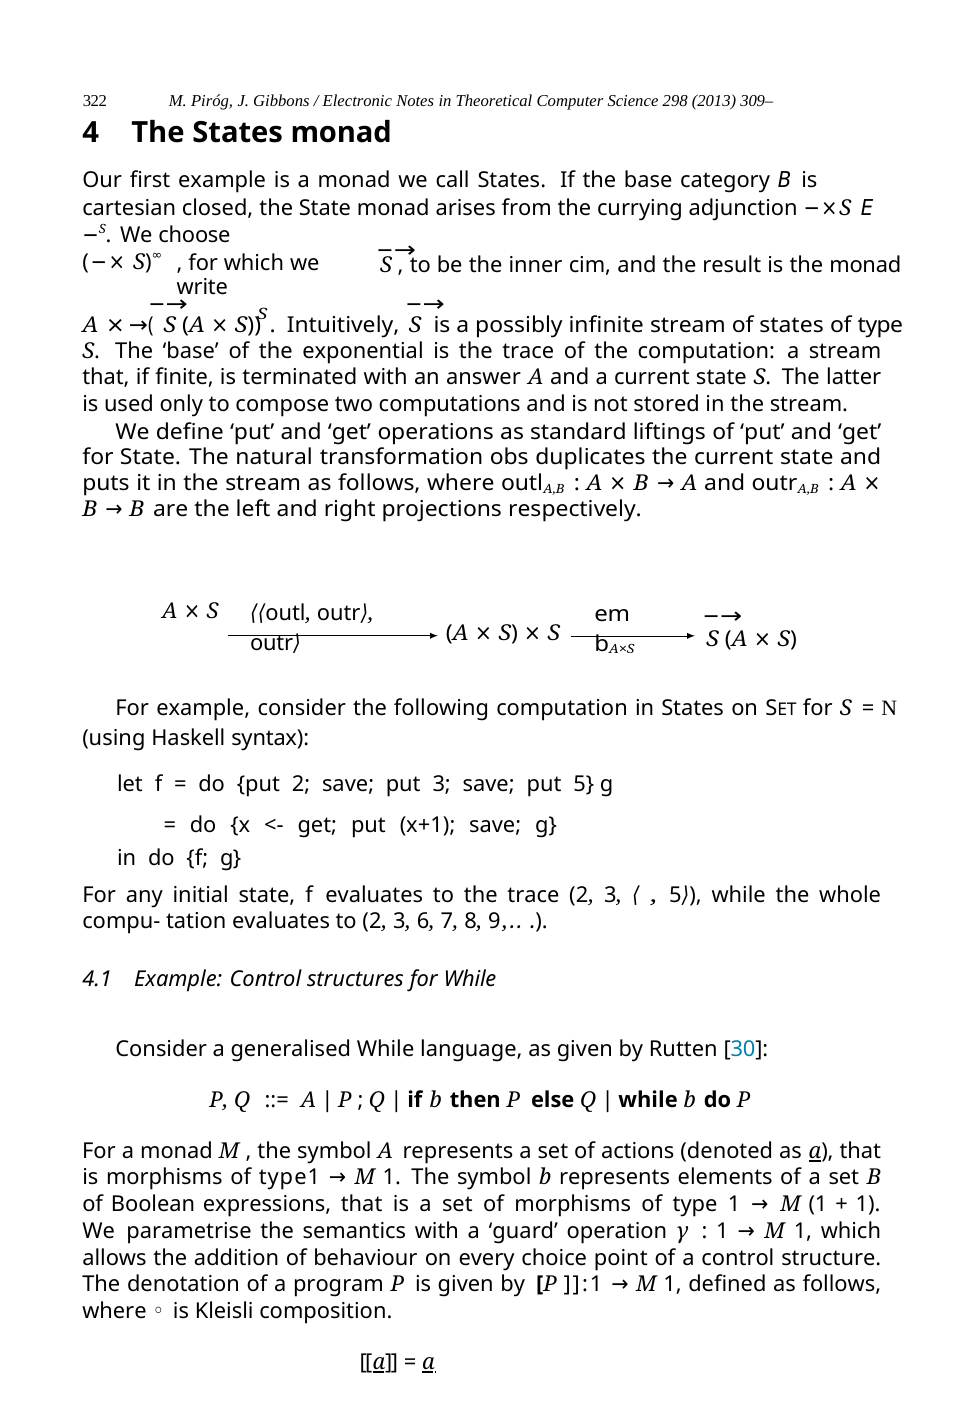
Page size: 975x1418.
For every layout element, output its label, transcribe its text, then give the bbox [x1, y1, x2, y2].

text For a monad M , the symbol A represents a set of actions (denoted as a), that is morphisms of type1 → M 1. The symbol b represents elements of a set B of Boolean expressions, that is a set of morphisms of type 1 → M (1 + 1). We parametrise the semantics with a ‘guard’ operation γ : 1 → M 1, which allows the addition of behaviour on every choice point of a control structure. The denotation of a program P is given by [P ]]:1 → M 1, defined as follows, where ◦ is Kleisli composition. [82, 1137, 881, 1325]
text Our first example is a monad we call States. If the base category B is cartesian closed, the State monad arises from the currying adjunction −×S E −S. We choose [82, 165, 906, 248]
text We define ‘put’ and ‘get’ operations as standard liftings of ‘put’ and ‘get’ for State. The natural transformation obs duplicates the current state and puts it in the stream as follows, where outlA,B : A × B → A and outrA,B : A × B → B are the left and right projections respectively. [82, 419, 881, 523]
text (−× S)∞ [82, 250, 175, 274]
text [[a]] = a [71, 1346, 724, 1376]
list Example: Control structures for While [82, 963, 906, 993]
text embA×S [594, 598, 669, 636]
text S. The ‘base’ of the exponential is the trace of the computation: a stream that, if finite, is terminated with an answer A and a current state S. The latter is used only to compose two computations and is not stored in the stream. [82, 337, 881, 418]
text −→ [702, 609, 906, 627]
text S (A × S) [706, 627, 906, 651]
text ⟨⟨outl, outr⟩, outr⟩ [250, 636, 416, 657]
text ⟨⟨outl, outr⟩, outr⟩ [250, 597, 416, 635]
text A × S [162, 595, 219, 625]
text P, Q ::= A | P ; Q | if b then P else Q | while b do P [71, 1084, 889, 1113]
text For example, consider the following computation in States on Set for S = N [115, 692, 906, 722]
text A ×→( S (A × S)) . Intuitively, S is a possibly infinite stream of states of type [82, 314, 906, 337]
text (A × S) × S [446, 617, 562, 646]
text let f = do {put 2; save; put 3; save; put 5} g = do {x <- get; put (x+1); save; g} [117, 768, 632, 838]
subtitle The States monad [82, 111, 906, 151]
text For any initial state, f evaluates to the trace (2, 3, ⟨ , 5⟩), while the whole compu- tation evaluates to (2, 3, 6, 7, 8, 9,.. .). [82, 881, 881, 934]
text −→ S −→ [148, 299, 906, 314]
text , for which we write [176, 252, 369, 299]
text (using Haskell syntax): [82, 722, 906, 751]
text in do {f; g} [117, 850, 906, 870]
text Consider a generalised While language, as given by Rutten [30]: [115, 1033, 906, 1062]
text embA×S [594, 637, 669, 657]
text S , to be the inner cim, and the result is the monad [380, 259, 906, 275]
